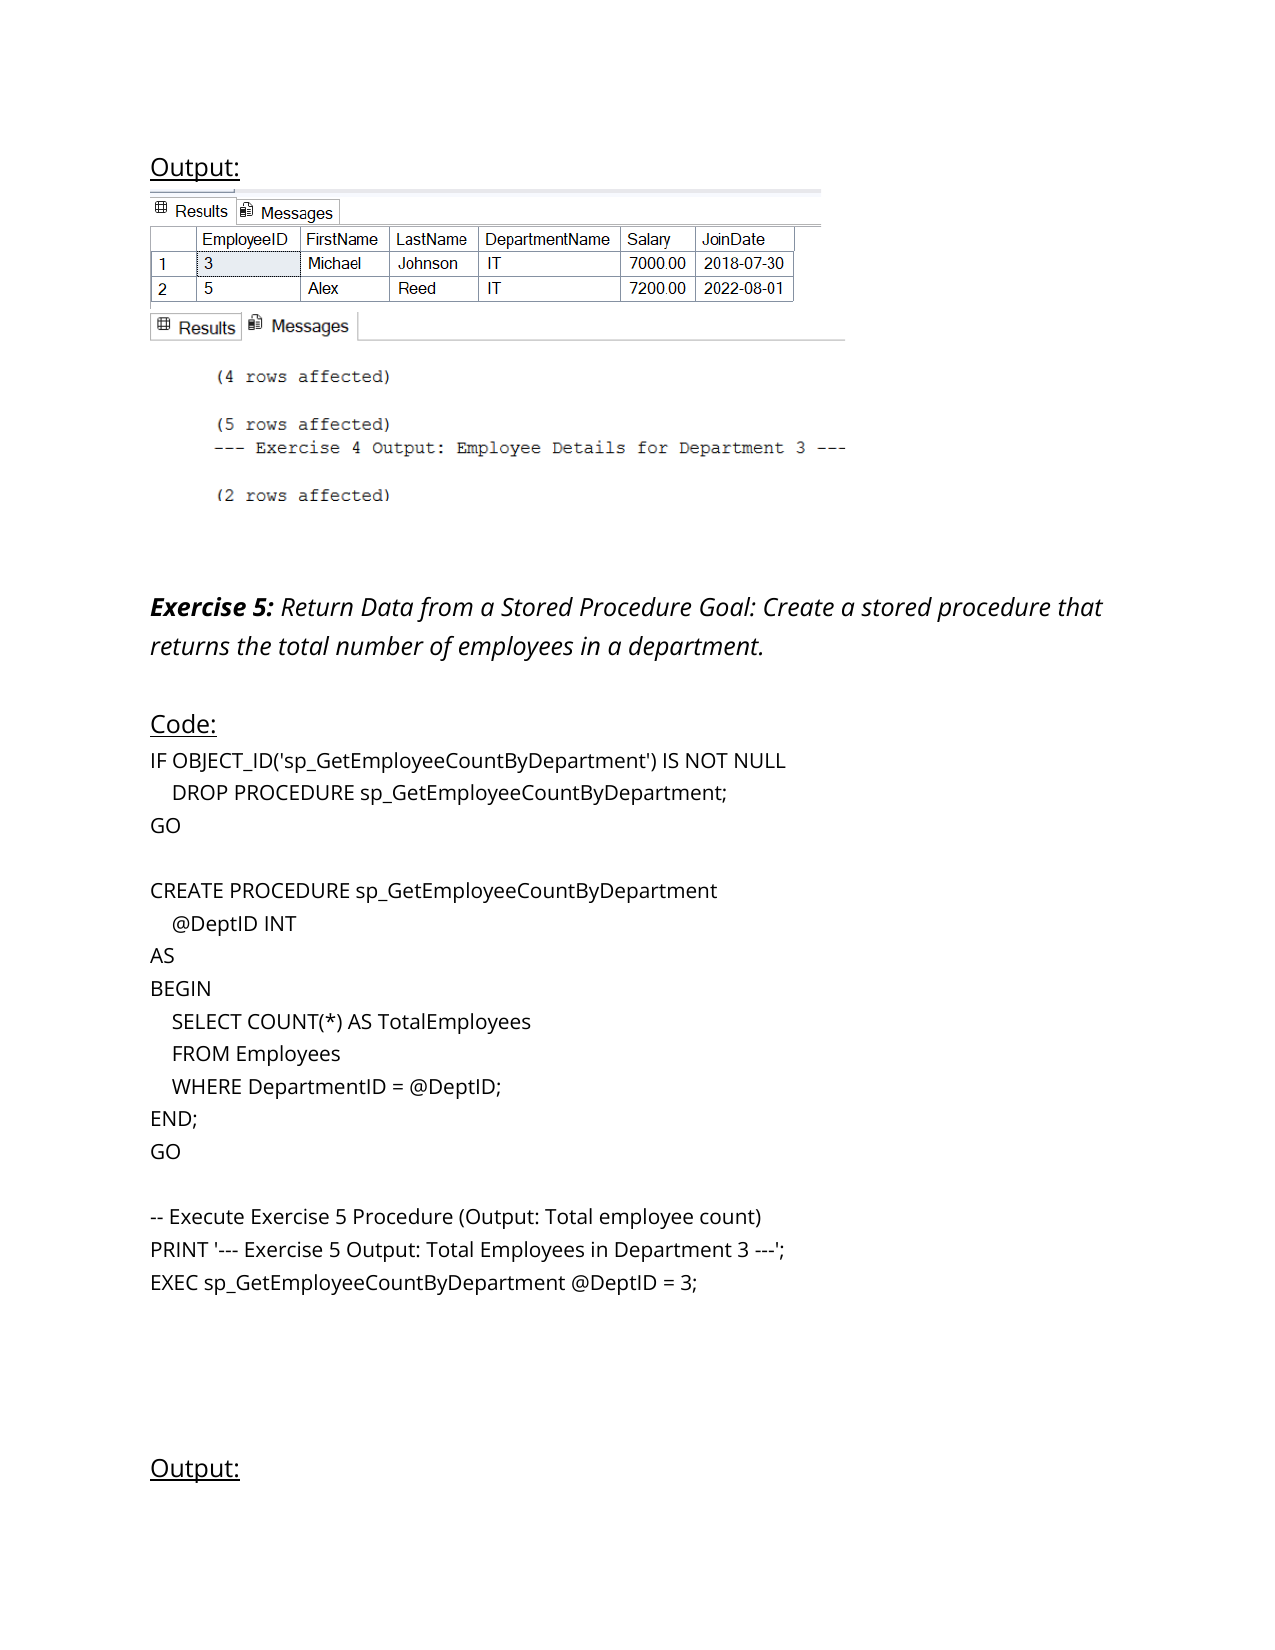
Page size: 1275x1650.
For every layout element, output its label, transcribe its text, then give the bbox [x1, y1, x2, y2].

text PRINT '--- Exercise 5 Output: Total Employees in Department 3 ---'; [150, 1235, 1125, 1263]
text DROP PROCEDURE sp_GetEmployeeCountByDepartment; [150, 778, 1125, 807]
text WHERE DepartmentID = @DeptID; [150, 1072, 1125, 1100]
text EXEC sp_GetEmployeeCountByDepartment @DeptID = 3; [150, 1268, 1125, 1296]
text END; [150, 1104, 1125, 1133]
text SELECT COUNT(*) AS TotalEmployees [150, 1007, 1125, 1035]
text IF OBJECT_ID('sp_GetEmployeeCountByDepartment') IS NOT NULL [150, 746, 1125, 774]
text Code: [150, 707, 1125, 741]
text GO [150, 811, 1125, 839]
text Output: [150, 1450, 1125, 1484]
text -- Execute Exercise 5 Procedure (Output: Total employee count) [150, 1202, 1125, 1231]
text @DeptID INT [150, 909, 1125, 937]
text AS [150, 942, 1125, 970]
picture [150, 189, 822, 309]
text CREATE PROCEDURE sp_GetEmployeeCountByDepartment [150, 876, 1125, 905]
text BEGIN [150, 974, 1125, 1003]
text FROM Employees [150, 1039, 1125, 1068]
picture [150, 312, 846, 501]
text GO [150, 1137, 1125, 1166]
text Exercise 5: Return Data from a Stored Procedure Goal: Create a stored procedure that returns the total number of employees in a department. [150, 589, 1125, 662]
text Output: [150, 150, 1125, 184]
